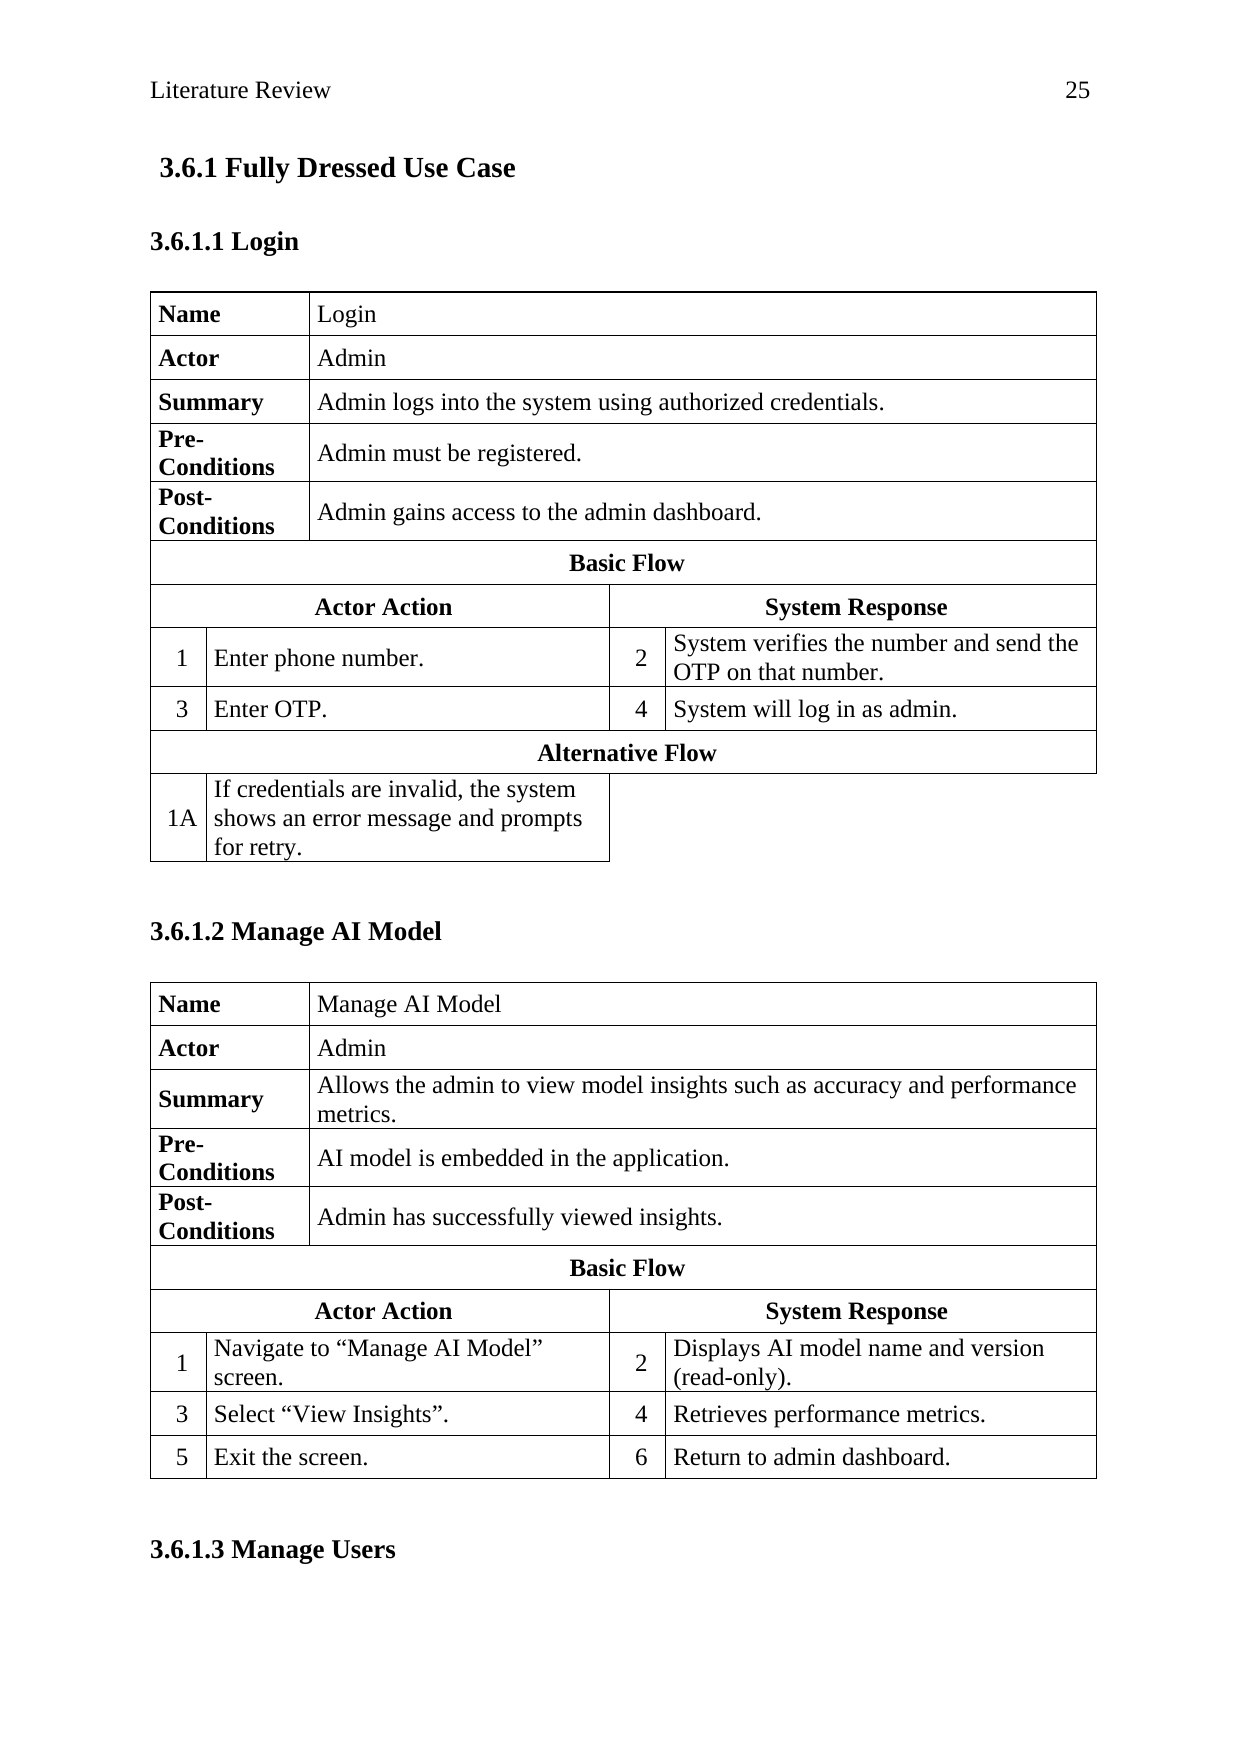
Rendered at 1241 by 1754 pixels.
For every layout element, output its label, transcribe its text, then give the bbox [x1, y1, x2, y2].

table_cell 2 [610, 628, 665, 686]
table_cell Allows the admin to view model insights such as accuracy and performance metrics. [310, 1070, 1096, 1128]
table_header Name [151, 293, 309, 335]
table_cell Navigate to “Manage AI Model” screen. [207, 1333, 609, 1391]
table_cell Alternative Flow [151, 731, 1096, 773]
table_cell Pre-Conditions [151, 424, 309, 481]
table_cell Admin has successfully viewed insights. [310, 1187, 1096, 1245]
subtitle Login [150, 225, 1090, 256]
table_cell Basic Flow [151, 1246, 1096, 1288]
table_cell 1A [151, 774, 206, 861]
table_cell System Response [610, 1290, 1096, 1332]
table_cell Admin gains access to the admin dashboard. [310, 482, 1096, 540]
table_cell 3 [151, 1392, 206, 1434]
table_header Manage AI Model [310, 983, 1096, 1025]
table_cell Admin logs into the system using authorized credentials. [310, 380, 1096, 423]
table_cell Post-Conditions [151, 1187, 309, 1245]
table_cell Summary [151, 1070, 309, 1128]
table_cell Admin [310, 336, 1096, 379]
subtitle Fully Dressed Use Case [159, 150, 1090, 183]
table_cell Return to admin dashboard. [666, 1436, 1096, 1478]
table_header Login [310, 293, 1096, 335]
table_cell Actor Action [151, 1290, 609, 1332]
table_cell 2 [610, 1333, 665, 1391]
table_cell Select “View Insights”. [207, 1392, 609, 1434]
table_cell Enter phone number. [207, 628, 609, 686]
table_cell 1 [151, 1333, 206, 1391]
table_cell Displays AI model name and version (read-only). [666, 1333, 1096, 1391]
table_cell AI model is embedded in the application. [310, 1129, 1096, 1186]
table_cell Actor [151, 1026, 309, 1069]
subtitle Manage AI Model [150, 915, 1090, 947]
table_cell Exit the screen. [207, 1436, 609, 1478]
table_cell 4 [610, 687, 665, 729]
table_cell 6 [610, 1436, 665, 1478]
table_cell If credentials are invalid, the system shows an error message and prompts for retry. [207, 774, 609, 861]
table_cell System verifies the number and send the OTP on that number. [666, 628, 1096, 686]
table_header Name [151, 983, 309, 1025]
table_cell Post-Conditions [151, 482, 309, 540]
subtitle Manage Users [150, 1533, 1090, 1564]
table_cell 1 [151, 628, 206, 686]
table_cell 3 [151, 687, 206, 729]
table_cell Admin must be registered. [310, 424, 1096, 481]
table_cell Admin [310, 1026, 1096, 1069]
table_cell Enter OTP. [207, 687, 609, 729]
table_cell Actor [151, 336, 309, 379]
table_cell Basic Flow [151, 541, 1096, 583]
table_cell Pre-Conditions [151, 1129, 309, 1186]
table_cell Retrieves performance metrics. [666, 1392, 1096, 1434]
table_cell Summary [151, 380, 309, 423]
table_cell 4 [610, 1392, 665, 1434]
table_cell System Response [610, 585, 1096, 627]
table_cell System will log in as admin. [666, 687, 1096, 729]
table_cell Actor Action [151, 585, 609, 627]
table_cell 5 [151, 1436, 206, 1478]
